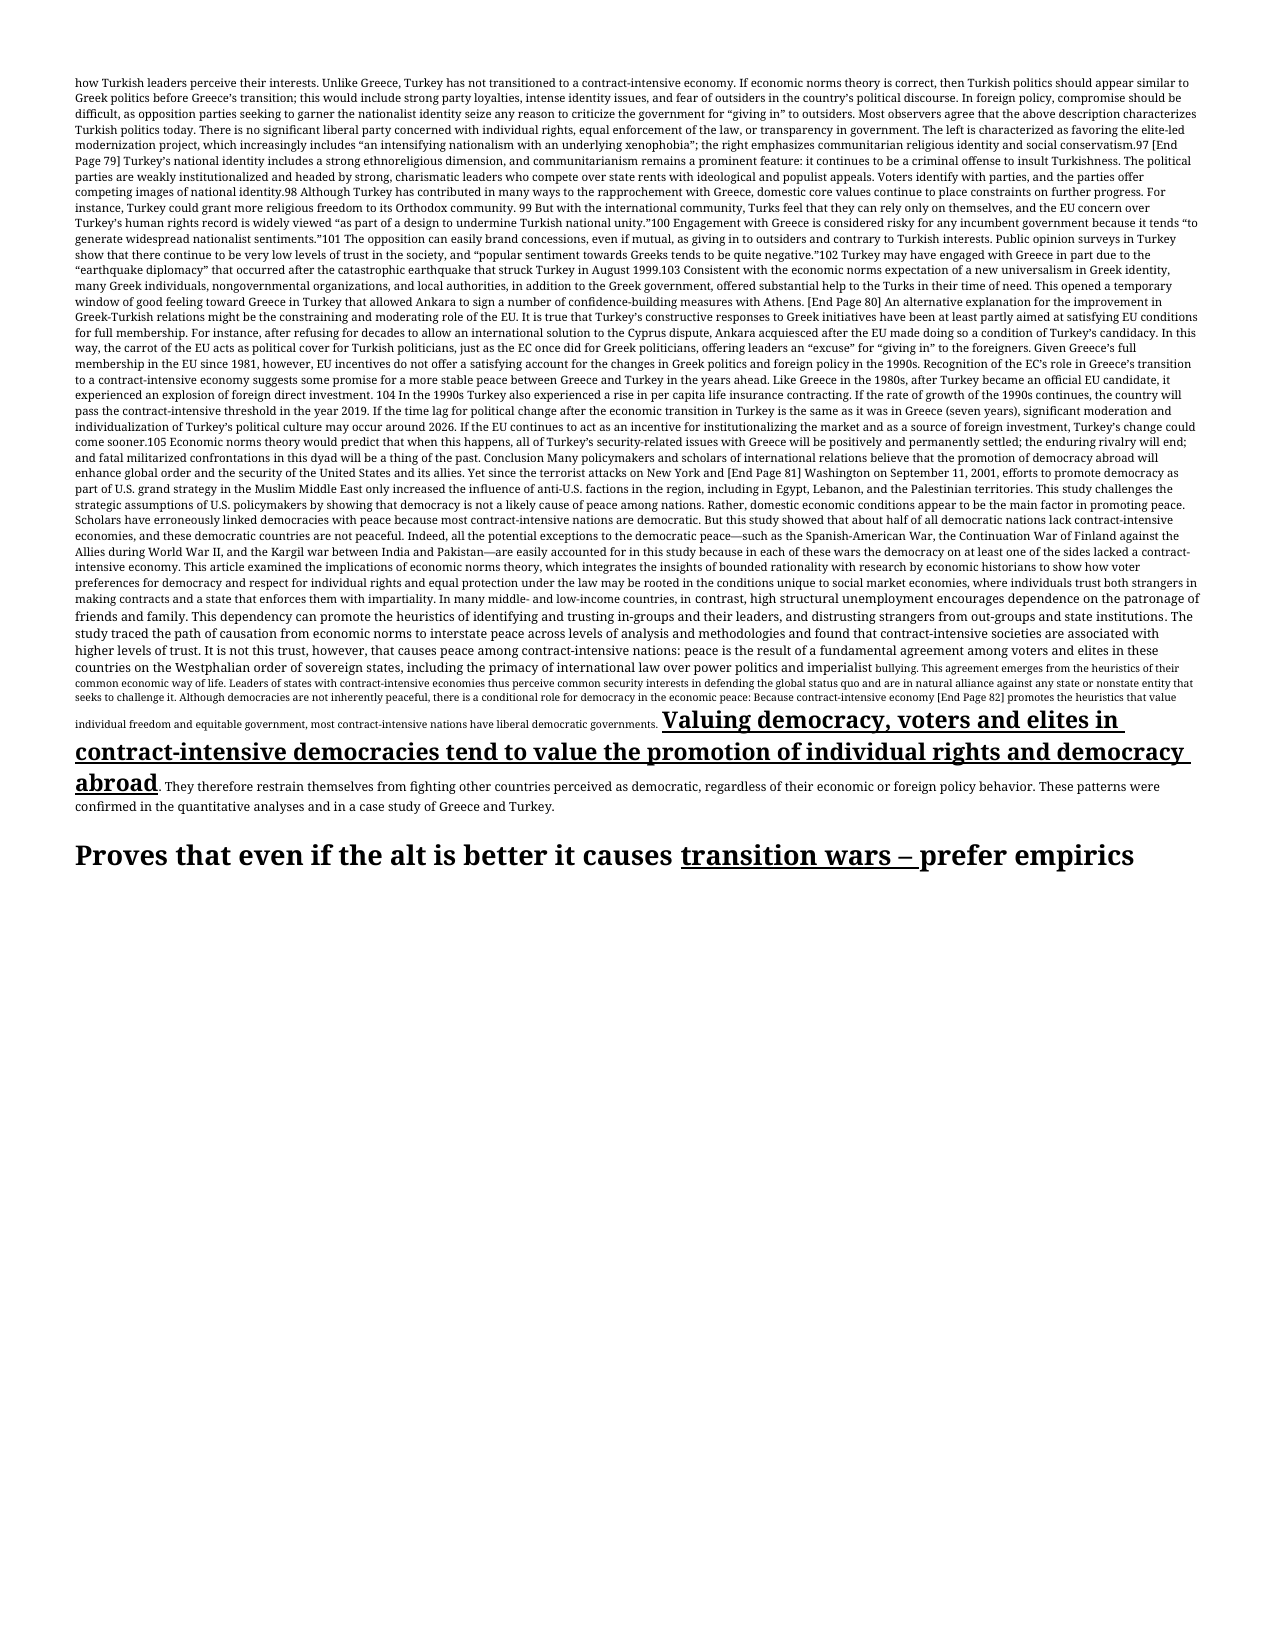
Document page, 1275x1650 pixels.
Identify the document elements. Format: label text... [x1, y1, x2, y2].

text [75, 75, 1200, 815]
subtitle Proves that even if the alt is better it causes transition wars – prefer empirics [75, 836, 1200, 873]
